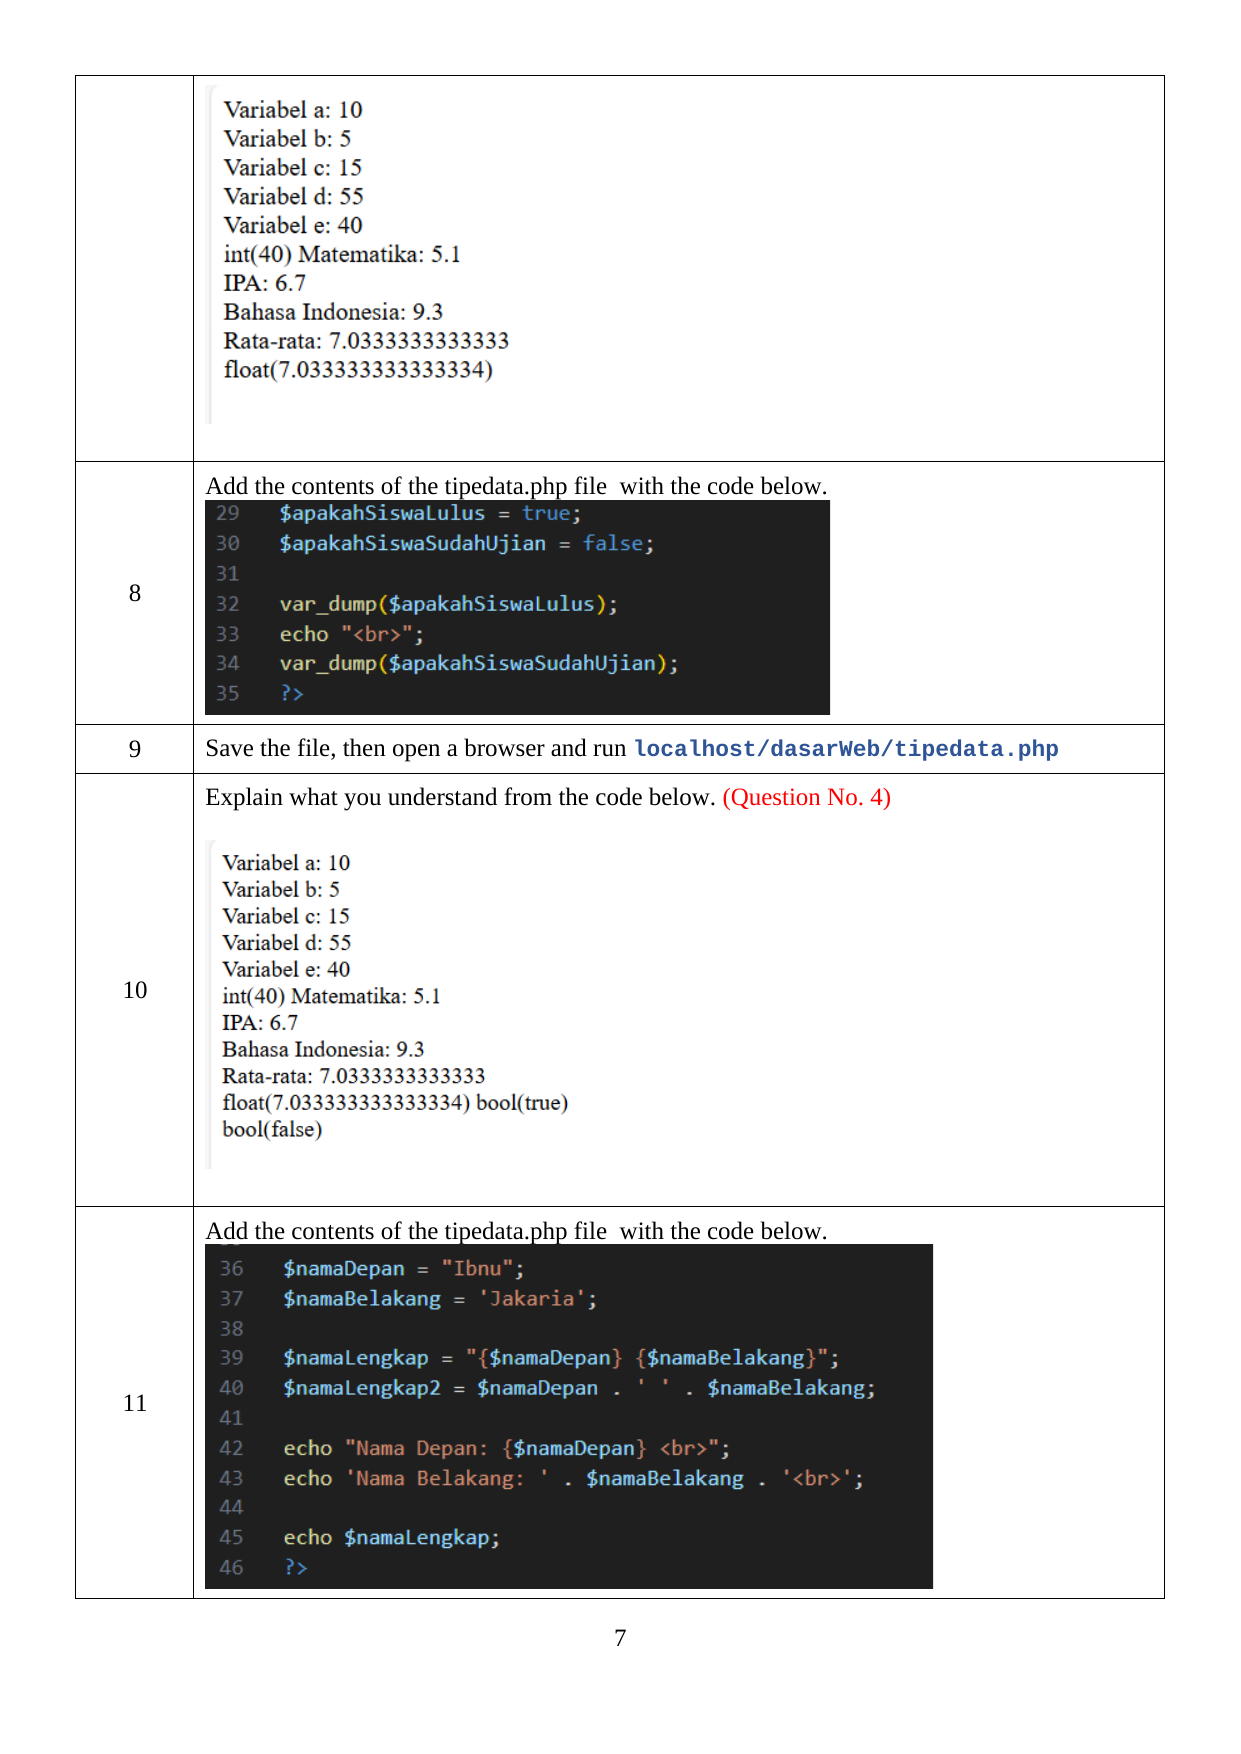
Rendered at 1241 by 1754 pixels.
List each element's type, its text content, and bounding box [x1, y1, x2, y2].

table_cell 11 [76, 1207, 193, 1598]
picture [205, 840, 664, 1169]
picture [205, 500, 830, 715]
table_cell Add the contents of the tipedata.php file with the code below. [194, 462, 1164, 723]
picture [205, 85, 558, 424]
table_cell 8 [76, 462, 193, 723]
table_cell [194, 76, 1164, 461]
table_cell Save the file, then open a browser and run localhost/dasarWeb/tipedata.php [194, 725, 1164, 772]
table_cell Explain what you understand from the code below. (Question No. 4) [194, 774, 1164, 1206]
table_cell Add the contents of the tipedata.php file with the code below. [194, 1207, 1164, 1598]
table_cell 7 [76, 76, 193, 461]
table_cell 10 [76, 774, 193, 1206]
table_cell 9 [76, 725, 193, 772]
picture [205, 1244, 934, 1589]
